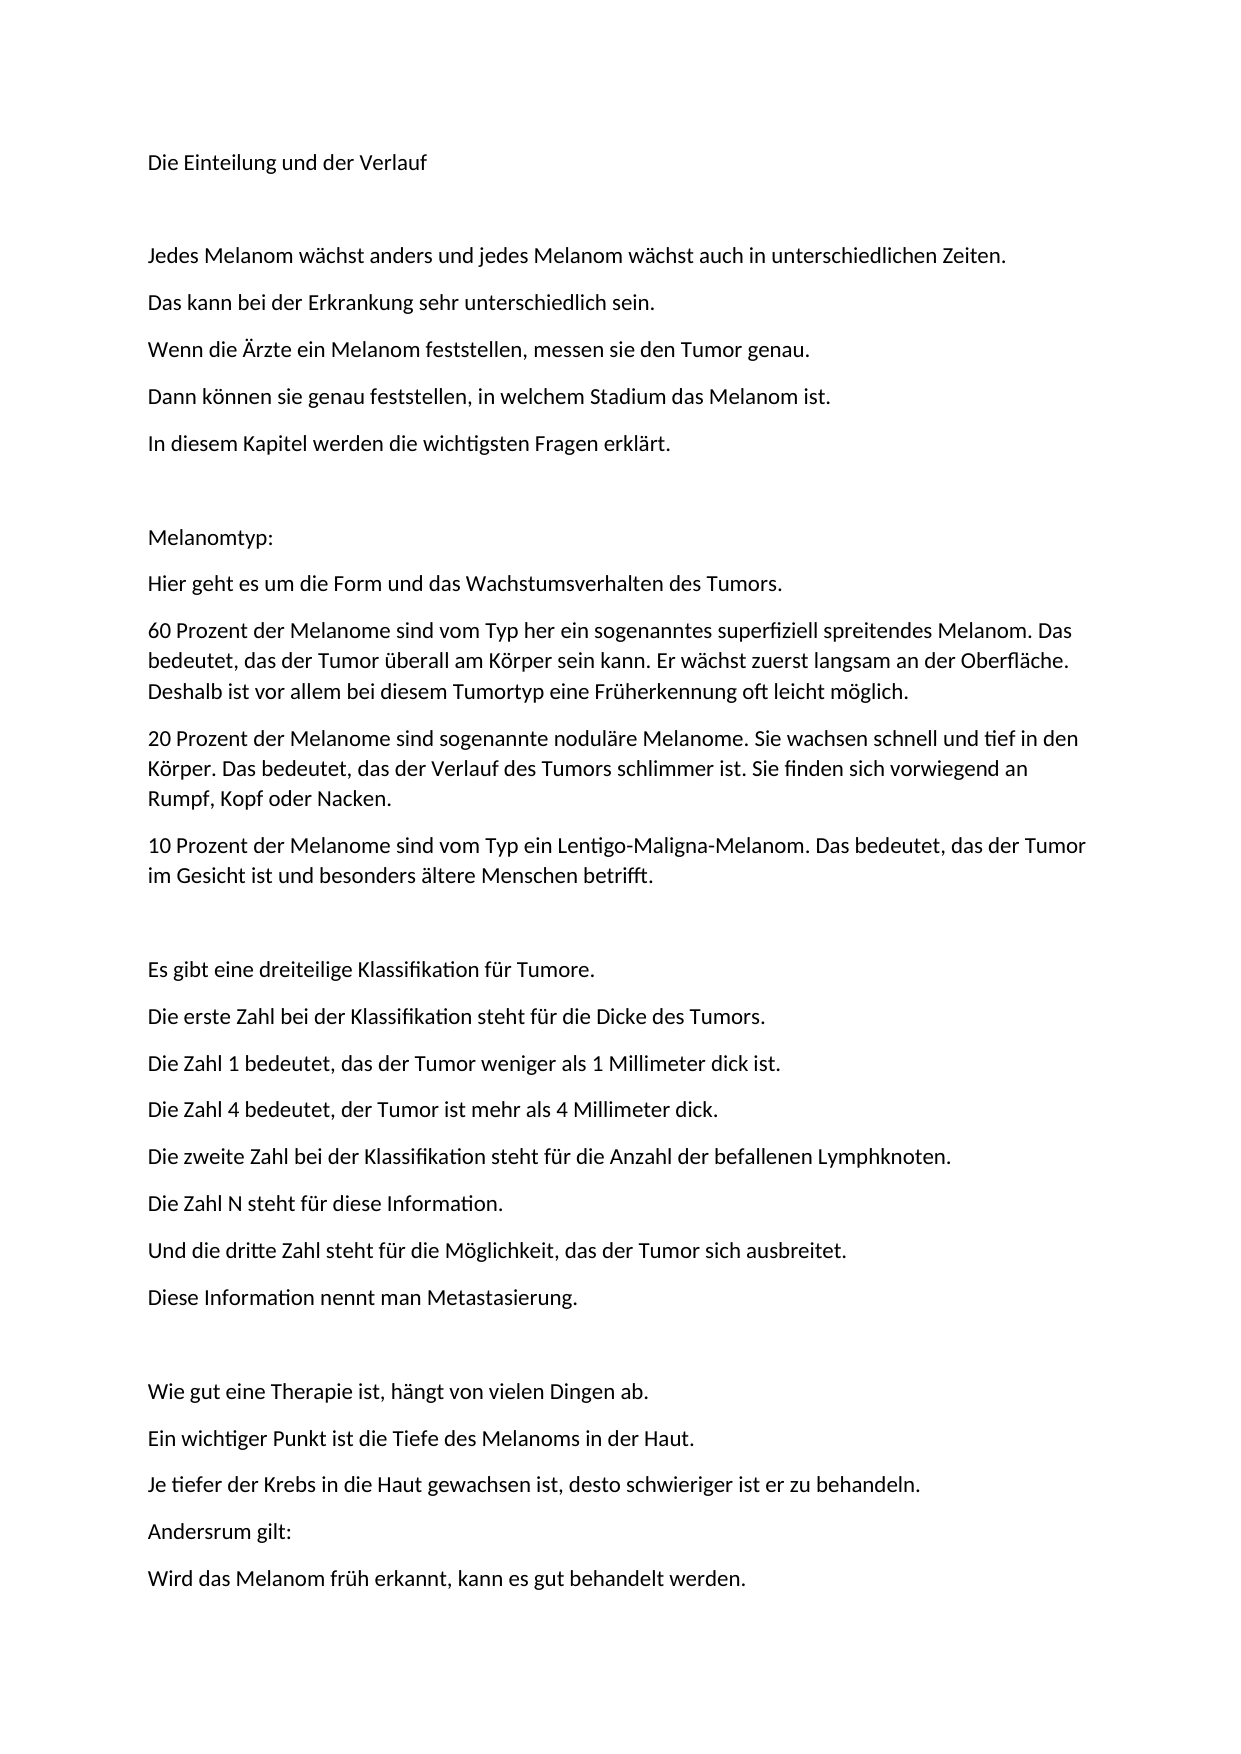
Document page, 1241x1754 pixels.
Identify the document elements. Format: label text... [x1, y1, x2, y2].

text Die Zahl 1 bedeutet, das der Tumor weniger als 1 Millimeter dick ist. [148, 1049, 1093, 1077]
text Andersrum gilt: [148, 1517, 1093, 1545]
text Die Zahl 4 bedeutet, der Tumor ist mehr als 4 Millimeter dick. [148, 1096, 1093, 1123]
text Diese Information nennt man Metastasierung. [148, 1283, 1093, 1311]
text Es gibt eine dreiteilige Klassifikation für Tumore. [148, 955, 1093, 983]
text 60 Prozent der Melanome sind vom Typ her ein sogenanntes superfiziell spreitendes Melanom. Das bedeutet, das der Tumor überall am Körper sein kann. Er wächst zuerst langsam an der Oberfläche. Deshalb ist vor allem bei diesem Tumortyp eine Früherkennung oft leicht möglich. [148, 616, 1093, 705]
text Und die dritte Zahl steht für die Möglichkeit, das der Tumor sich ausbreitet. [148, 1236, 1093, 1264]
text Das kann bei der Erkrankung sehr unterschiedlich sein. [148, 288, 1093, 316]
text Wenn die Ärzte ein Melanom feststellen, messen sie den Tumor genau. [148, 335, 1093, 363]
text Die Zahl N steht für diese Information. [148, 1189, 1093, 1217]
text Hier geht es um die Form und das Wachstumsverhalten des Tumors. [148, 569, 1093, 597]
text Dann können sie genau feststellen, in welchem Stadium das Melanom ist. [148, 382, 1093, 410]
text Jedes Melanom wächst anders und jedes Melanom wächst auch in unterschiedlichen Zeiten. [148, 241, 1093, 269]
text Wird das Melanom früh erkannt, kann es gut behandelt werden. [148, 1564, 1093, 1592]
text Melanomtyp: [148, 523, 1093, 551]
text Die zweite Zahl bei der Klassifikation steht für die Anzahl der befallenen Lymphknoten. [148, 1142, 1093, 1170]
text 20 Prozent der Melanome sind sogenannte noduläre Melanome. Sie wachsen schnell und tief in den Körper. Das bedeutet, das der Verlauf des Tumors schlimmer ist. Sie finden sich vorwiegend an Rumpf, Kopf oder Nacken. [148, 724, 1093, 812]
text 10 Prozent der Melanome sind vom Typ ein Lentigo-Maligna-Melanom. Das bedeutet, das der Tumor im Gesicht ist und besonders ältere Menschen betrifft. [148, 831, 1093, 889]
text Wie gut eine Therapie ist, hängt von vielen Dingen ab. [148, 1377, 1093, 1405]
text Ein wichtiger Punkt ist die Tiefe des Melanoms in der Haut. [148, 1424, 1093, 1452]
text Die Einteilung und der Verlauf [148, 148, 1093, 176]
text Die erste Zahl bei der Klassifikation steht für die Dicke des Tumors. [148, 1002, 1093, 1030]
text In diesem Kapitel werden die wichtigsten Fragen erklärt. [148, 429, 1093, 457]
text Je tiefer der Krebs in die Haut gewachsen ist, desto schwieriger ist er zu behandeln. [148, 1471, 1093, 1498]
